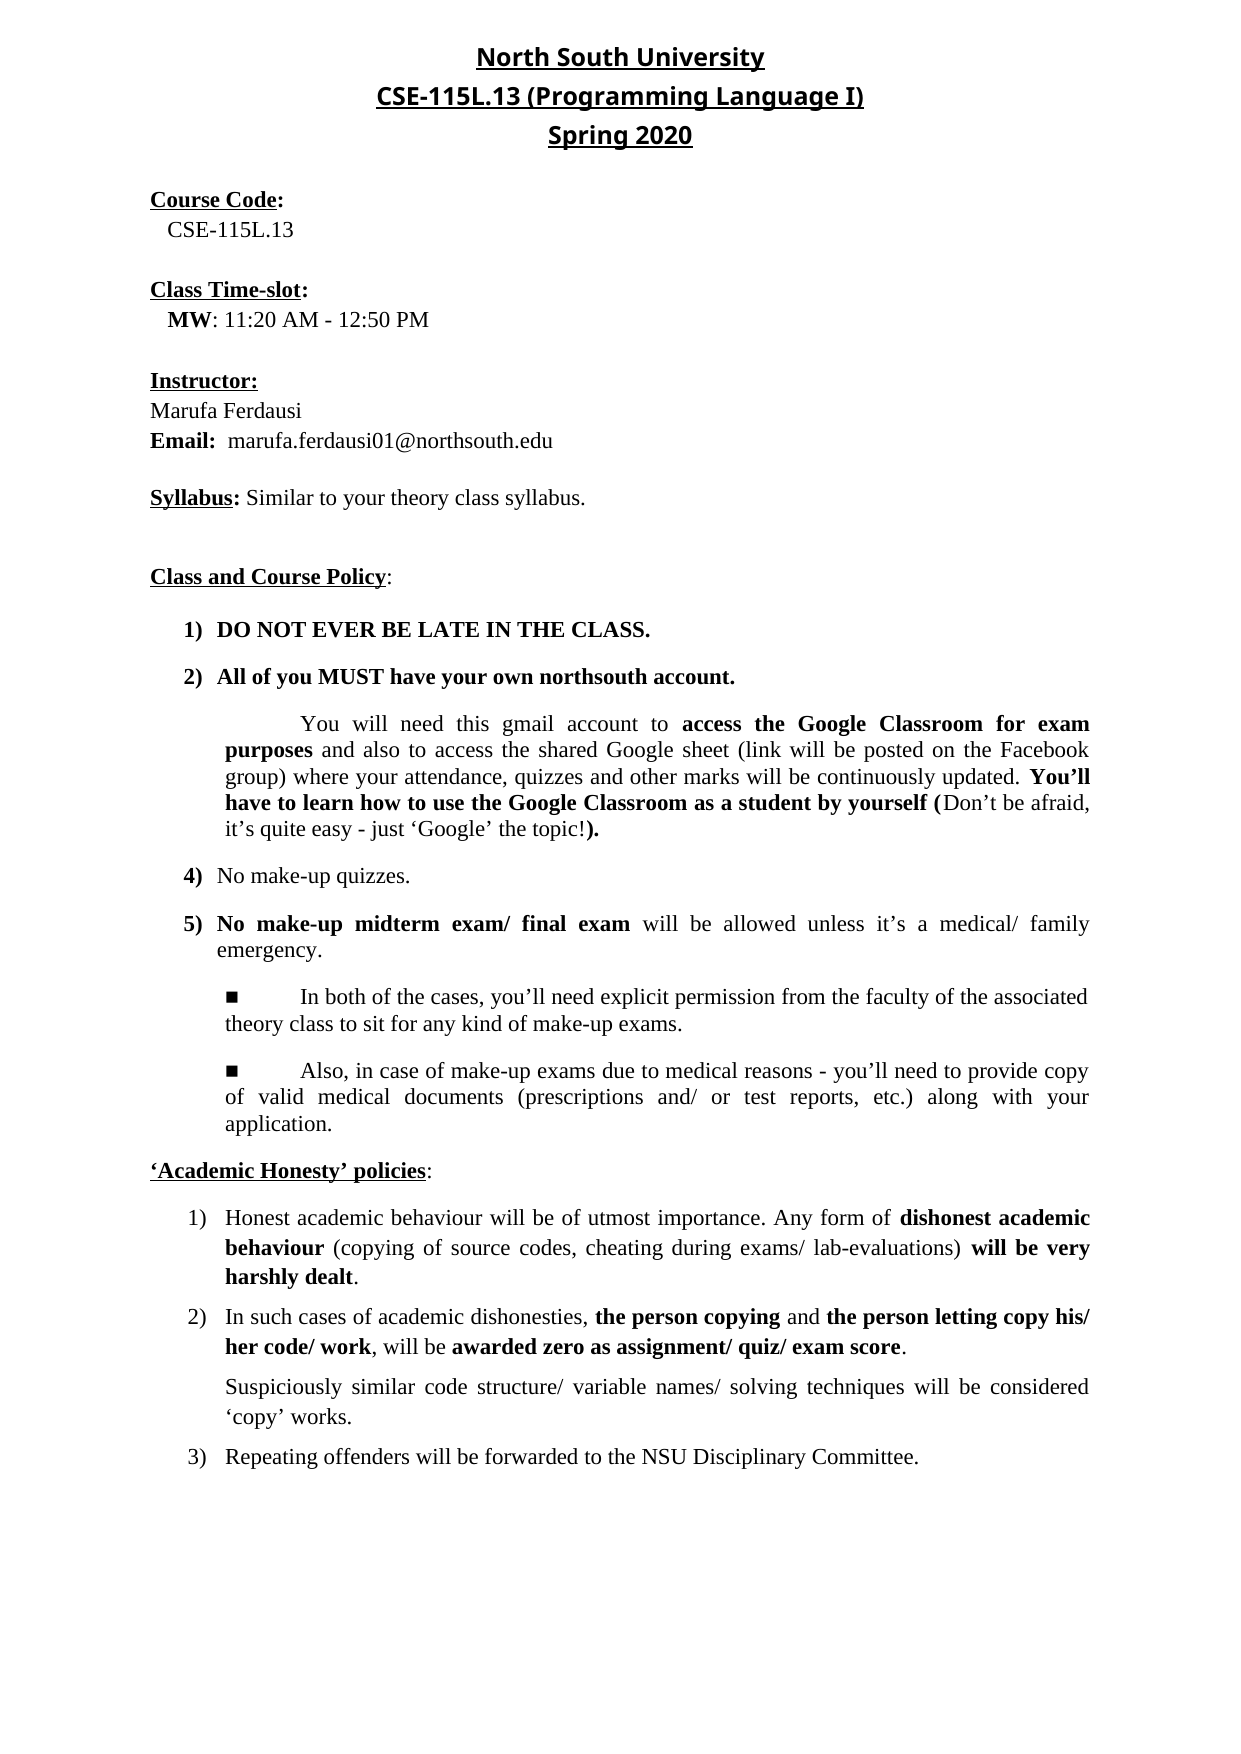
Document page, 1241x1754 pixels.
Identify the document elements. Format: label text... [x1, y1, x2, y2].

list Repeating offenders will be forwarded to the NSU Disciplinary Committee. [187, 1443, 1090, 1469]
text ■ Also, in case of make-up exams due to medical reasons - you’ll need to provide copy of valid medical documents (prescriptions and/ or test reports, etc.) along with your application. [225, 1057, 1090, 1136]
text Class Time-slot: [150, 276, 1090, 303]
text Course Code: [150, 186, 1090, 212]
text Email: marufa.ferdausi01@northsouth.edu [150, 427, 1090, 454]
text Class and Course Policy: [150, 563, 1090, 589]
text Marufa Ferdausi [150, 397, 1090, 423]
text 1) DO NOT EVER BE LATE IN THE CLASS. [183, 616, 1090, 642]
text 5) No make-up midterm exam/ final exam will be allowed unless it’s a medical/ family emergency. [183, 910, 1090, 962]
list In such cases of academic dishonesties, the person copying and the person letting copy his/ her code/ work, will be awarded zero as assignment/ quiz/ exam score. [187, 1303, 1090, 1359]
text ‘Academic Honesty’ policies: [150, 1157, 1090, 1183]
list Honest academic behaviour will be of utmost importance. Any form of dishonest academic behaviour (copying of source codes, cheating during exams/ lab-evaluations) will be very harshly dealt. [187, 1204, 1090, 1290]
text Suspiciously similar code structure/ variable names/ solving techniques will be considered ‘copy’ works. [225, 1373, 1090, 1429]
text 2) All of you MUST have your own northsouth account. [183, 663, 1090, 689]
text 4) No make-up quizzes. [183, 863, 1090, 889]
text CSE-115L.13 [150, 216, 1090, 242]
text MW: 11:20 AM - 12:50 PM [150, 306, 1090, 333]
text Syllabus: Similar to your theory class syllabus. [150, 484, 1090, 510]
text Instructor: [150, 367, 1090, 393]
text You will need this gmail account to access the Google Classroom for exam purposes and also to access the shared Google sheet (link will be posted on the Facebook group) where your attendance, quizzes and other marks will be continuously updated. You’ll have to learn how to use the Google Classroom as a student by yourself (Don’t be afraid, it’s quite easy - just ‘Google’ the topic!). [225, 710, 1090, 842]
text ■ In both of the cases, you’ll need explicit permission from the faculty of the associated theory class to sit for any kind of make-up exams. [225, 983, 1090, 1036]
